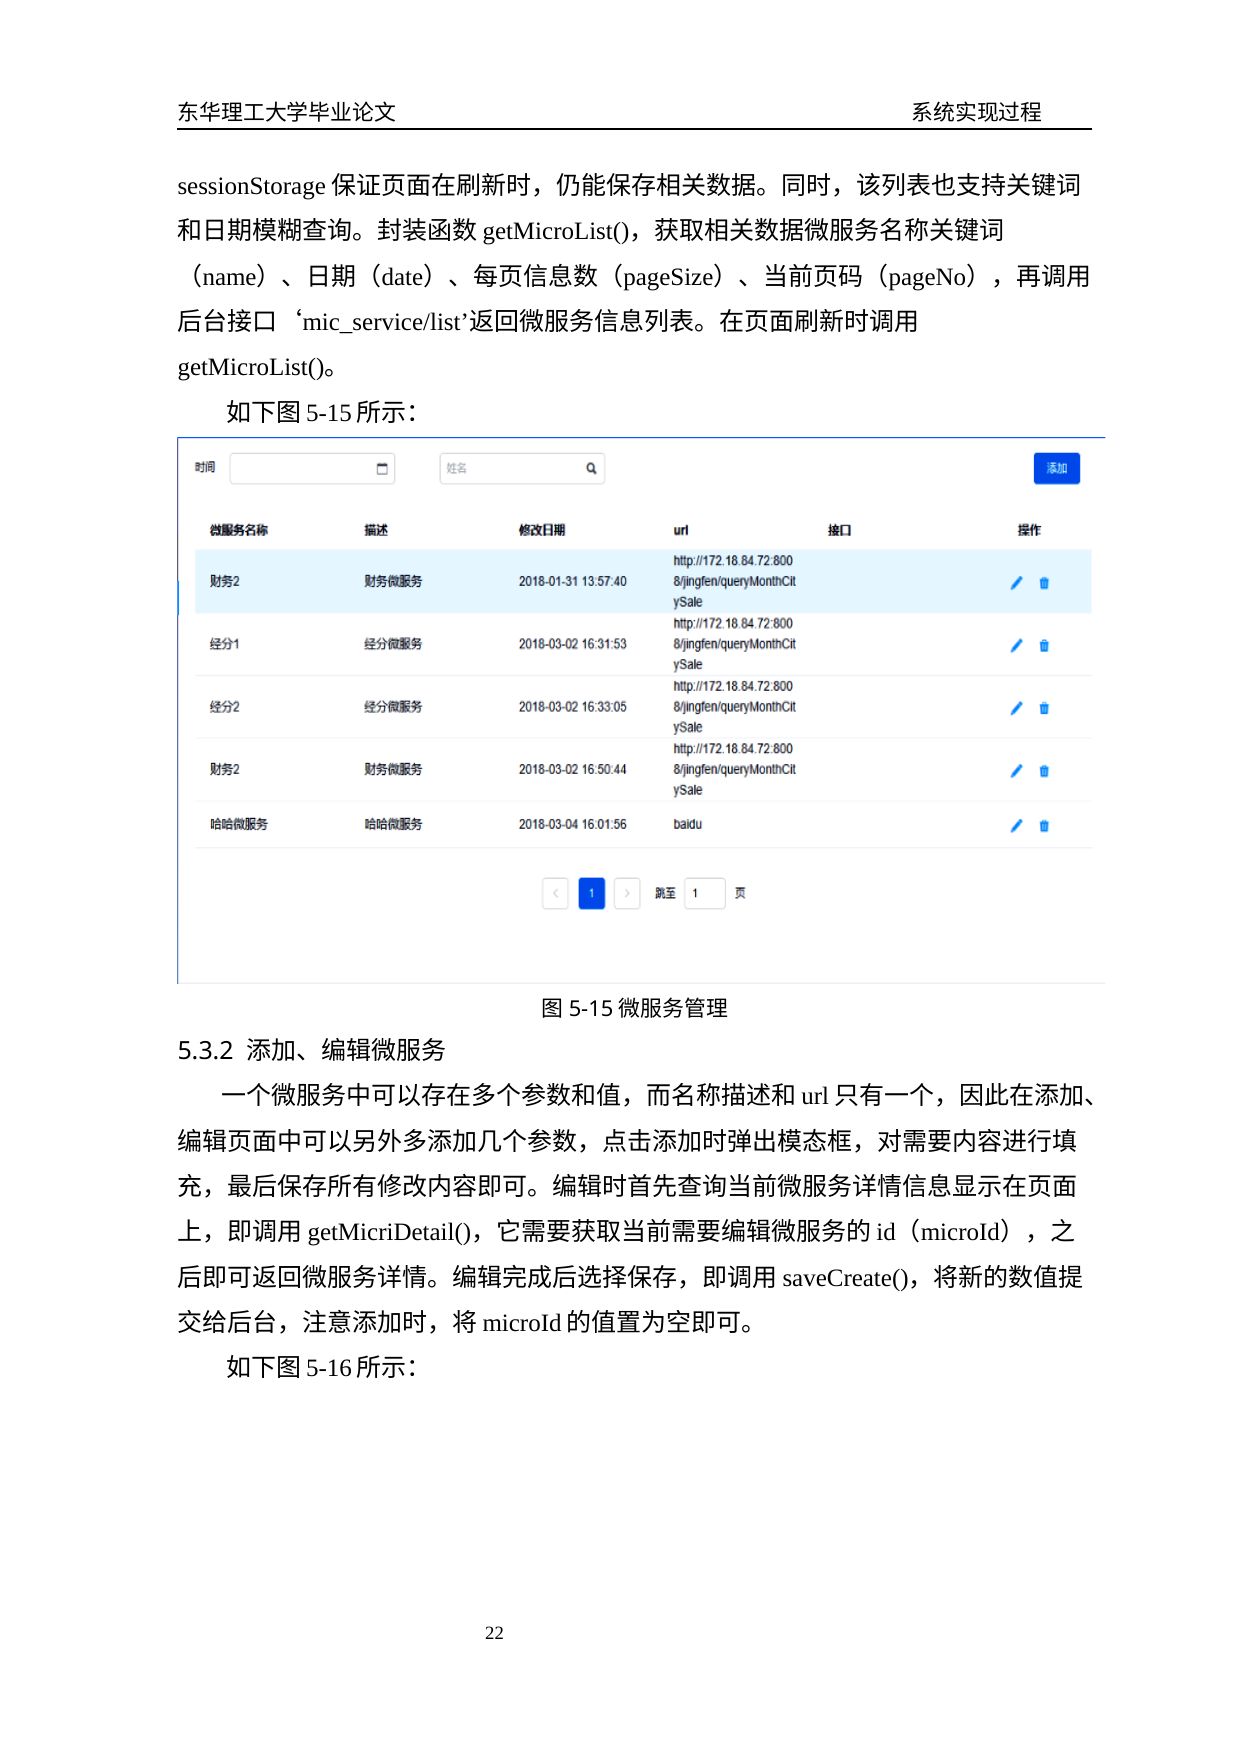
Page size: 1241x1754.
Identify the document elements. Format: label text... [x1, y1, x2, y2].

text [177, 165, 1092, 383]
picture [177, 437, 1106, 984]
text 图 5-15 微服务管理 [177, 991, 1092, 1023]
subtitle 5.3.2 添加、编辑微服务 [177, 1031, 1092, 1067]
text 一个微服务中可以存在多个参数和值，而名称描述和url只有一个，因此在添加、编辑页面中可以另外多添加几个参数，点击添加时弹出模态框，对需要内容进行填充，最后保存所有修改内容即可。编辑时首先查询当前微服务详情信息显示在页面上，即调用getMicriDetail()，它需要获取当前需要编辑微服务的id（microId），之后即可返回微服务详情。编辑完成后选择保存，即调用saveCreate()，将新的数值提交给后台，注意添加时，将microId的值置为空即可。 [177, 1076, 1092, 1339]
text 如下图5-16所示： [177, 1348, 1092, 1384]
text 如下图5-15所示： [177, 392, 1092, 428]
